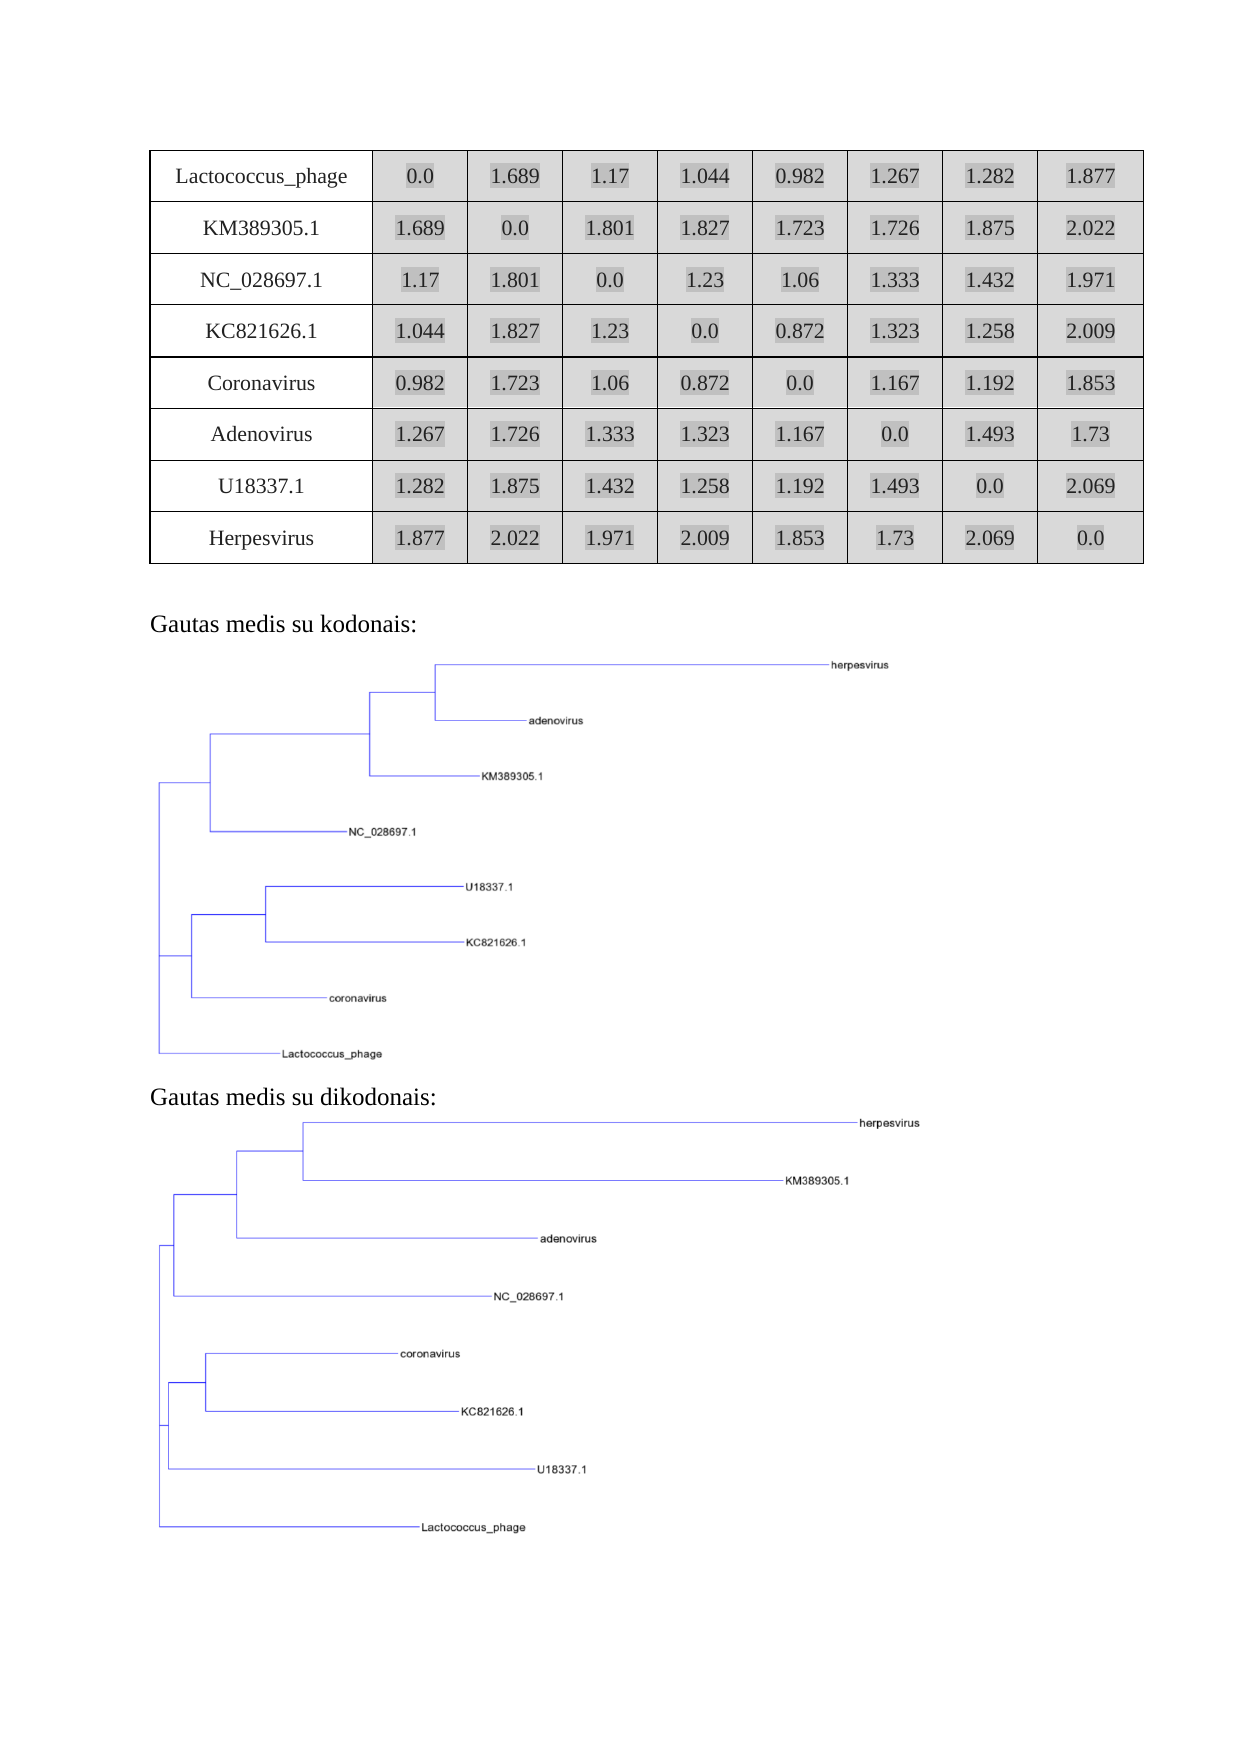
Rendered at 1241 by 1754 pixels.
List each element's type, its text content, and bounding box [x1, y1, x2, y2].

table_cell 1.258 [943, 305, 1037, 356]
table_cell 1.06 [753, 254, 847, 304]
table_cell Coronavirus [151, 358, 372, 407]
table_cell 2.069 [1038, 461, 1143, 511]
table_cell U18337.1 [151, 461, 372, 511]
table_cell 1.723 [753, 202, 847, 253]
table_cell 1.282 [373, 461, 467, 511]
table_header 0.0 [373, 151, 467, 201]
table_cell 1.689 [373, 202, 467, 253]
table_header 0.982 [753, 151, 847, 201]
table_cell 1.167 [753, 409, 847, 460]
table_cell 1.827 [658, 202, 752, 253]
table_cell 1.23 [563, 305, 657, 356]
table_cell 1.333 [848, 254, 942, 304]
table_cell 1.801 [563, 202, 657, 253]
table_cell 1.17 [373, 254, 467, 304]
table_cell 0.0 [468, 202, 562, 253]
table_cell 1.971 [1038, 254, 1143, 304]
table_cell 1.432 [563, 461, 657, 511]
table_cell 1.167 [848, 358, 942, 407]
table_cell 0.872 [753, 305, 847, 356]
table_cell 2.009 [658, 512, 752, 563]
table_header 1.17 [563, 151, 657, 201]
table_cell 1.267 [373, 409, 467, 460]
table_cell 1.801 [468, 254, 562, 304]
table_header Lactococcus_phage [151, 151, 372, 201]
table_cell 1.853 [753, 512, 847, 563]
table_cell 1.827 [468, 305, 562, 356]
table_cell 0.0 [943, 461, 1037, 511]
table_cell 1.971 [563, 512, 657, 563]
table_cell 2.069 [943, 512, 1037, 563]
table_cell 1.323 [848, 305, 942, 356]
table_header 1.689 [468, 151, 562, 201]
table_header 1.044 [658, 151, 752, 201]
table_cell 1.875 [943, 202, 1037, 253]
table_cell 1.493 [848, 461, 942, 511]
table_cell Adenovirus [151, 409, 372, 460]
table_cell 1.73 [1038, 409, 1143, 460]
table_cell 2.022 [1038, 202, 1143, 253]
table_cell 1.06 [563, 358, 657, 407]
table_cell 1.877 [373, 512, 467, 563]
table_cell 1.23 [658, 254, 752, 304]
table_cell 0.982 [373, 358, 467, 407]
table_cell 1.723 [468, 358, 562, 407]
table_header 1.282 [943, 151, 1037, 201]
table_cell 1.258 [658, 461, 752, 511]
table_cell 1.323 [658, 409, 752, 460]
table_cell KC821626.1 [151, 305, 372, 356]
table_cell NC_028697.1 [151, 254, 372, 304]
table_cell 0.0 [848, 409, 942, 460]
table_cell 1.432 [943, 254, 1037, 304]
table_cell 0.872 [658, 358, 752, 407]
table_cell 0.0 [563, 254, 657, 304]
table_header 1.877 [1038, 151, 1143, 201]
table_cell Herpesvirus [151, 512, 372, 563]
table_header 1.267 [848, 151, 942, 201]
table_cell 1.192 [753, 461, 847, 511]
table_cell 0.0 [658, 305, 752, 356]
table_cell 1.044 [373, 305, 467, 356]
picture [150, 656, 894, 1064]
table_cell KM389305.1 [151, 202, 372, 253]
table_cell 1.192 [943, 358, 1037, 407]
table_cell 0.0 [753, 358, 847, 407]
table_cell 2.009 [1038, 305, 1143, 356]
table_cell 1.875 [468, 461, 562, 511]
table_cell 1.73 [848, 512, 942, 563]
table_cell 1.853 [1038, 358, 1143, 407]
table_cell 1.726 [468, 409, 562, 460]
table_cell 1.493 [943, 409, 1037, 460]
table_cell 0.0 [1038, 512, 1143, 563]
table_cell 1.726 [848, 202, 942, 253]
table_cell 2.022 [468, 512, 562, 563]
text Gautas medis su kodonais: [150, 609, 1090, 638]
table_cell 1.333 [563, 409, 657, 460]
picture [150, 1113, 923, 1539]
